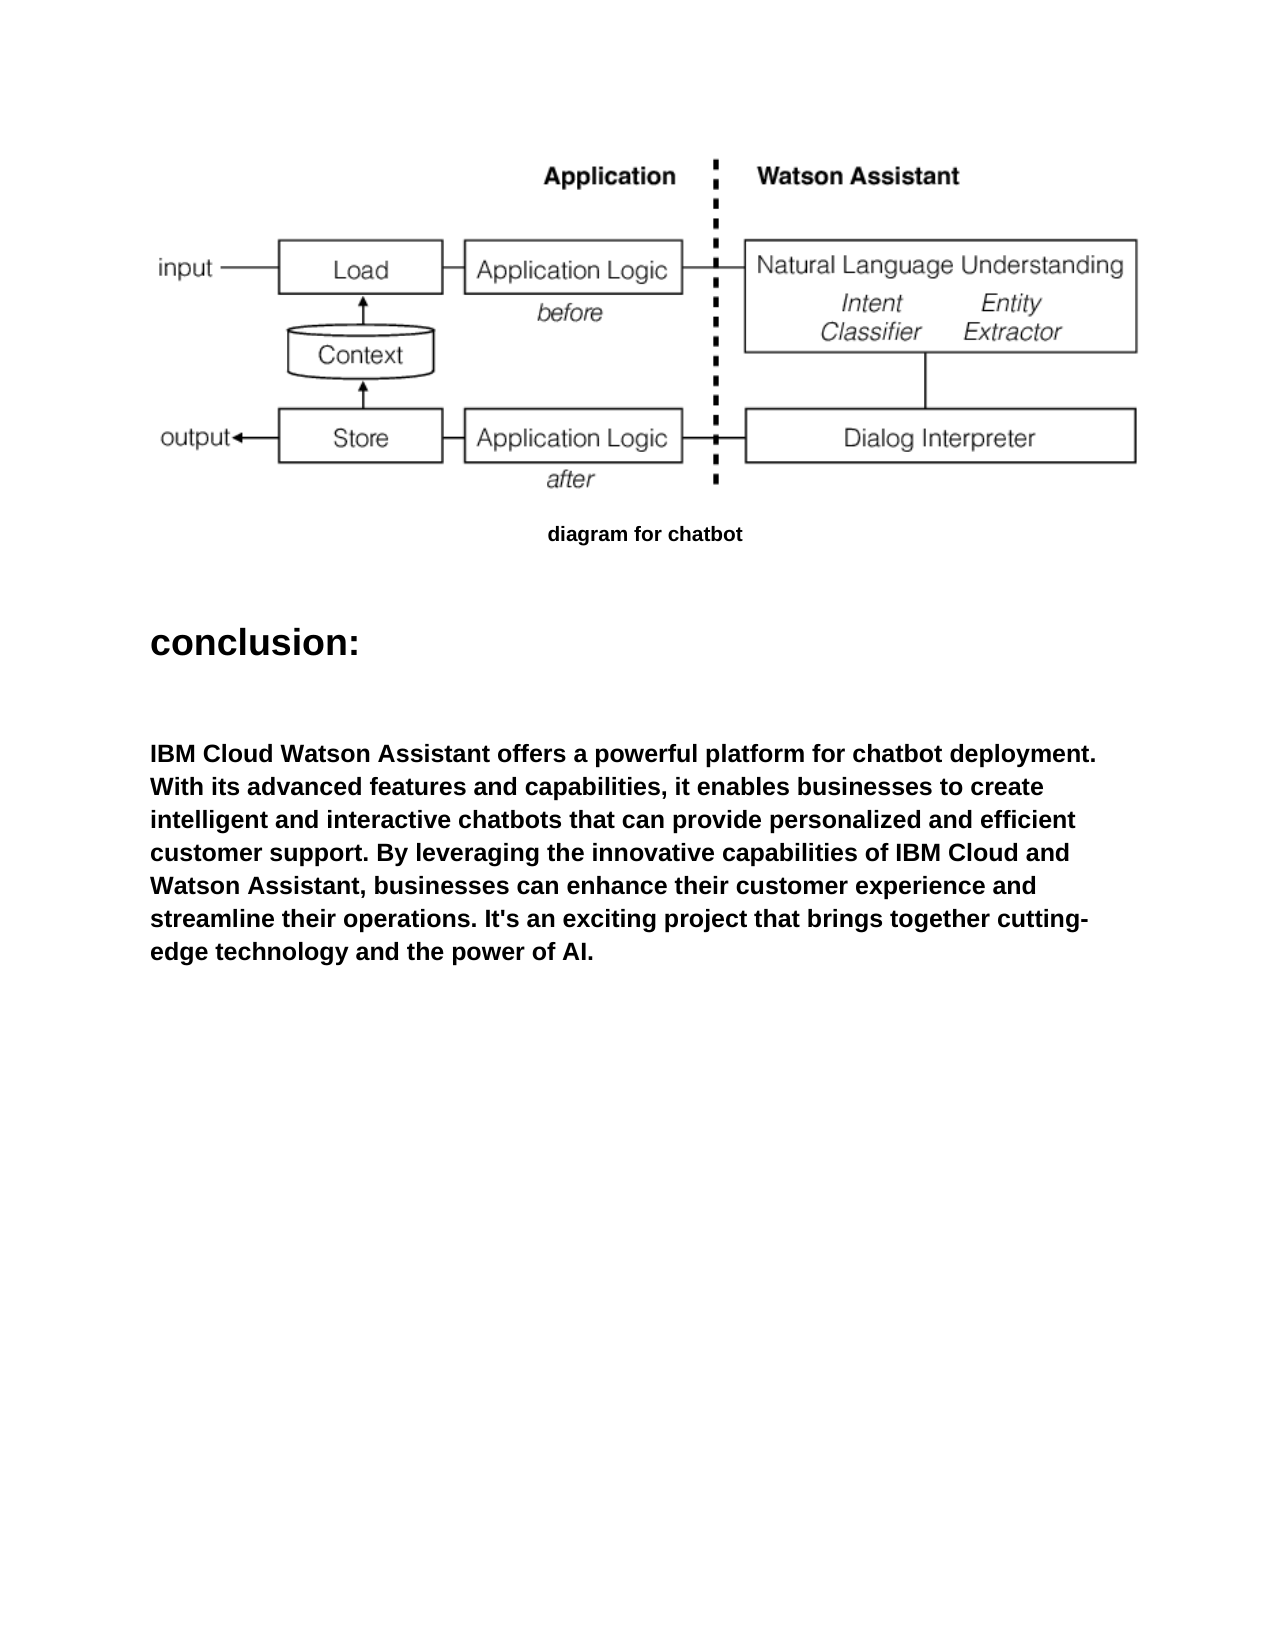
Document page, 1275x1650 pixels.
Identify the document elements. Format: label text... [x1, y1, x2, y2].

text conclusion: [150, 620, 1125, 663]
text diagram for chatbot [150, 522, 1125, 546]
text IBM Cloud Watson Assistant offers a powerful platform for chatbot deployment. With its advanced features and capabilities, it enables businesses to create intelligent and interactive chatbots that can provide personalized and efficient customer support. By leveraging the innovative capabilities of IBM Cloud and Watson Assistant, businesses can enhance their customer experience and streamline their operations. It's an exciting project that brings together cutting-edge technology and the power of AI. [150, 739, 1125, 966]
picture [150, 150, 1149, 497]
